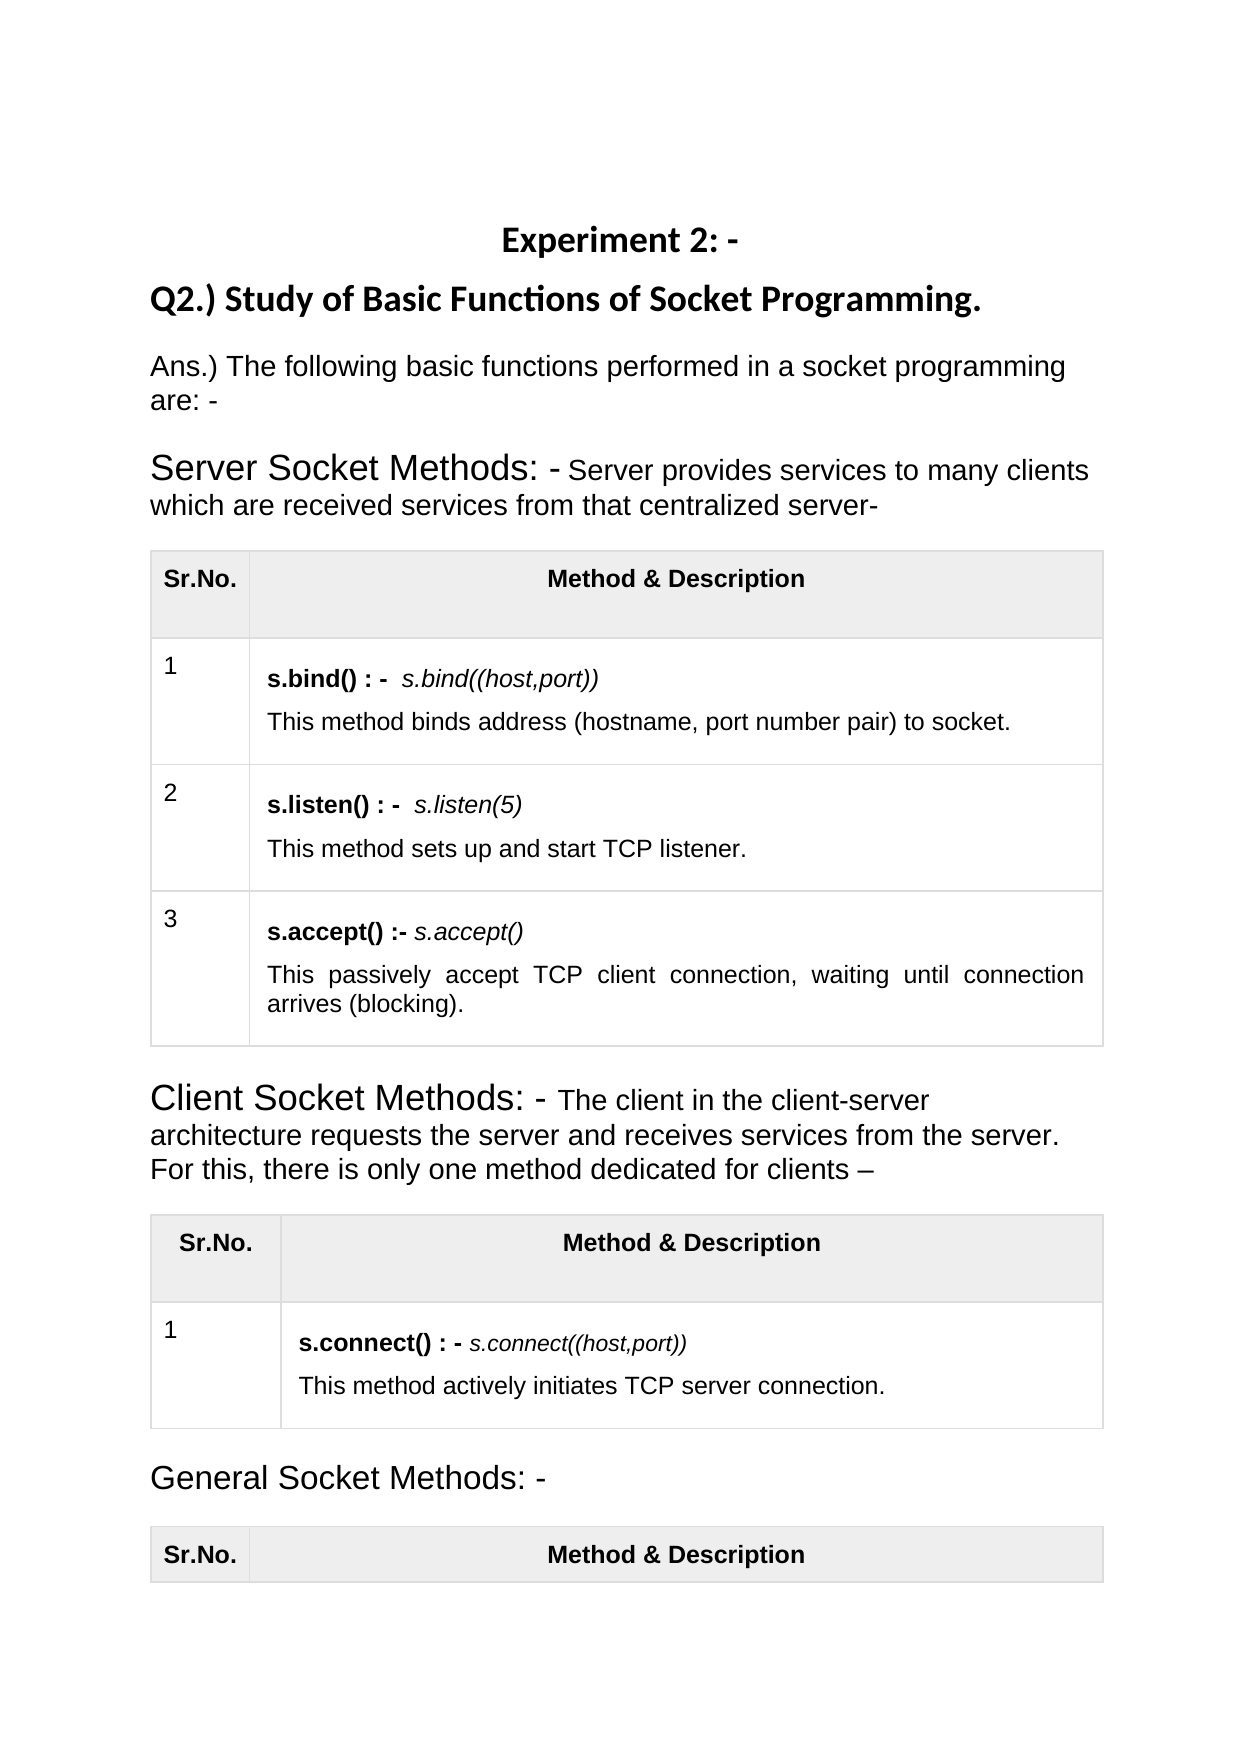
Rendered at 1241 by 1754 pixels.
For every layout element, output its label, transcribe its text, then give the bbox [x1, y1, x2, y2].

table_cell 3 [152, 892, 249, 1045]
table_header Sr.No. [152, 552, 249, 637]
text Ans.) The following basic functions performed in a socket programming are: - [150, 349, 1090, 417]
table_cell s.connect() : - s.connect((host,port)) This method actively initiates TCP server connection. [282, 1303, 1102, 1427]
table_cell 2 [152, 765, 249, 890]
table_cell 1 [152, 639, 249, 763]
text Client Socket Methods: - The client in the client-server architecture requests the server and receives services from the server. For this, there is only one method dedicated for clients – [150, 1076, 1090, 1185]
text Experiment 2: - [150, 216, 1090, 262]
text Q2.) Study of Basic Functions of Socket Programming. [150, 274, 1085, 320]
table_header Method & Description [250, 552, 1102, 637]
table_cell s.accept() :- s.accept() This passively accept TCP client connection, waiting until connection arrives (blocking). [250, 892, 1102, 1045]
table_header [250, 1527, 1102, 1581]
table_header Sr.No. [152, 1216, 280, 1301]
table_cell s.listen() : - s.listen(5) This method sets up and start TCP listener. [250, 765, 1102, 890]
text Server Socket Methods: - Server provides services to many clients which are received services from that centralized server- [150, 446, 1090, 521]
table_header Sr.No. [152, 1527, 249, 1581]
table_header Method & Description [282, 1216, 1102, 1301]
text General Socket Methods: - [150, 1458, 1090, 1497]
table_cell s.bind() : - s.bind((host,port)) This method binds address (hostname, port number pair) to socket. [250, 639, 1102, 763]
table_cell 1 [152, 1303, 280, 1427]
